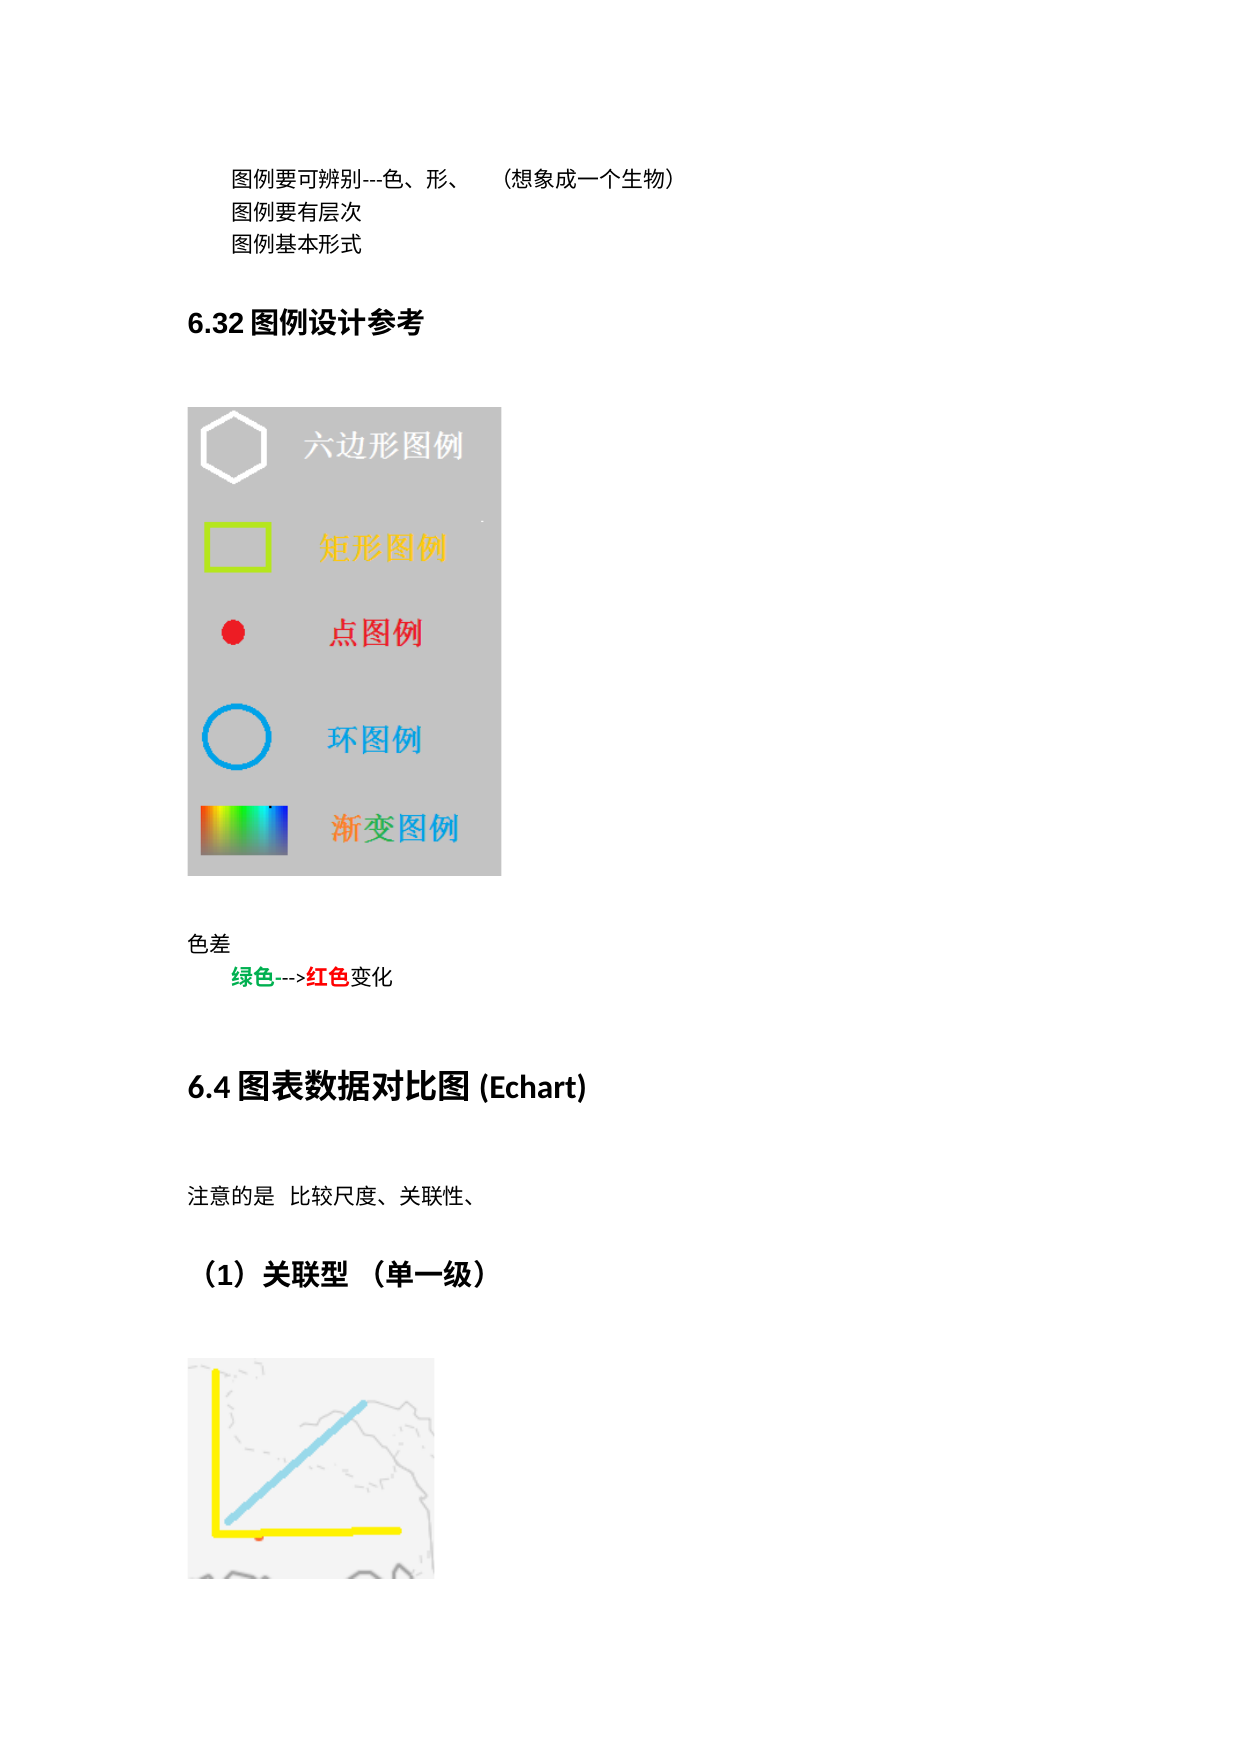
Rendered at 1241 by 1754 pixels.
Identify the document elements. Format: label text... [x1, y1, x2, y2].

subtitle 关联型 （单一级） [187, 1240, 1053, 1305]
text 色差 [187, 927, 1053, 959]
text 绿色--->红色变化 [187, 959, 1053, 992]
text 注意的是 比较尺度、关联性、 [187, 1178, 1053, 1211]
subtitle 6.4 图表数据对比图 (Echart) [187, 1052, 1053, 1117]
picture [187, 1358, 435, 1579]
picture [187, 407, 502, 876]
subtitle 6.32图例设计参考 [187, 289, 1053, 354]
text 图例基本形式 [187, 227, 1053, 259]
text 图例要可辨别---色、形、 （想象成一个生物） [187, 162, 1053, 194]
text 图例要有层次 [187, 194, 1053, 227]
